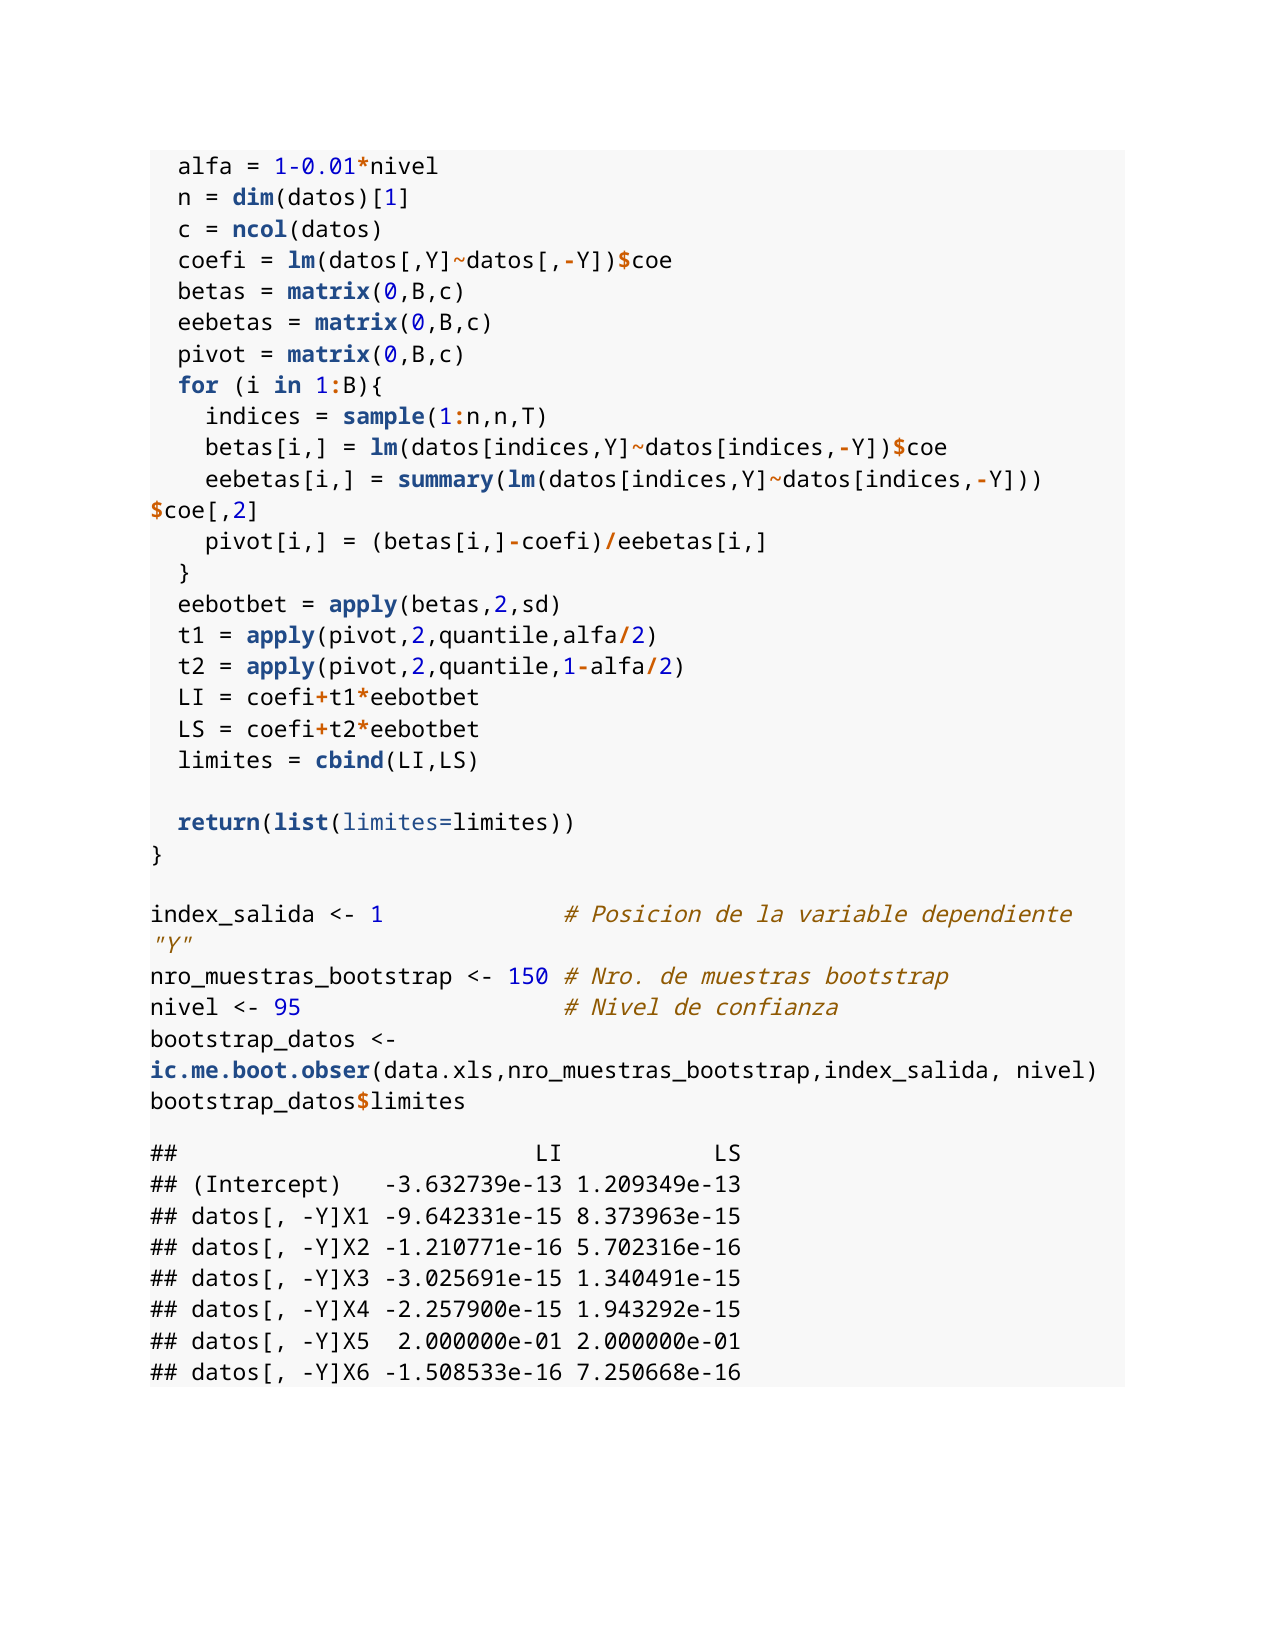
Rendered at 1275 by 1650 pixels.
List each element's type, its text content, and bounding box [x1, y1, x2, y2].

text ## LI LS ## (Intercept) -3.632739e-13 1.209349e-13 ## datos[, -Y]X1 -9.642331e-15 8.373963e-15 ## datos[, -Y]X2 -1.210771e-16 5.702316e-16 ## datos[, -Y]X3 -3.025691e-15 1.340491e-15 ## datos[, -Y]X4 -2.257900e-15 1.943292e-15 ## datos[, -Y]X5 2.000000e-01 2.000000e-01 ## datos[, -Y]X6 -1.508533e-16 7.250668e-16 [150, 1137, 1125, 1387]
